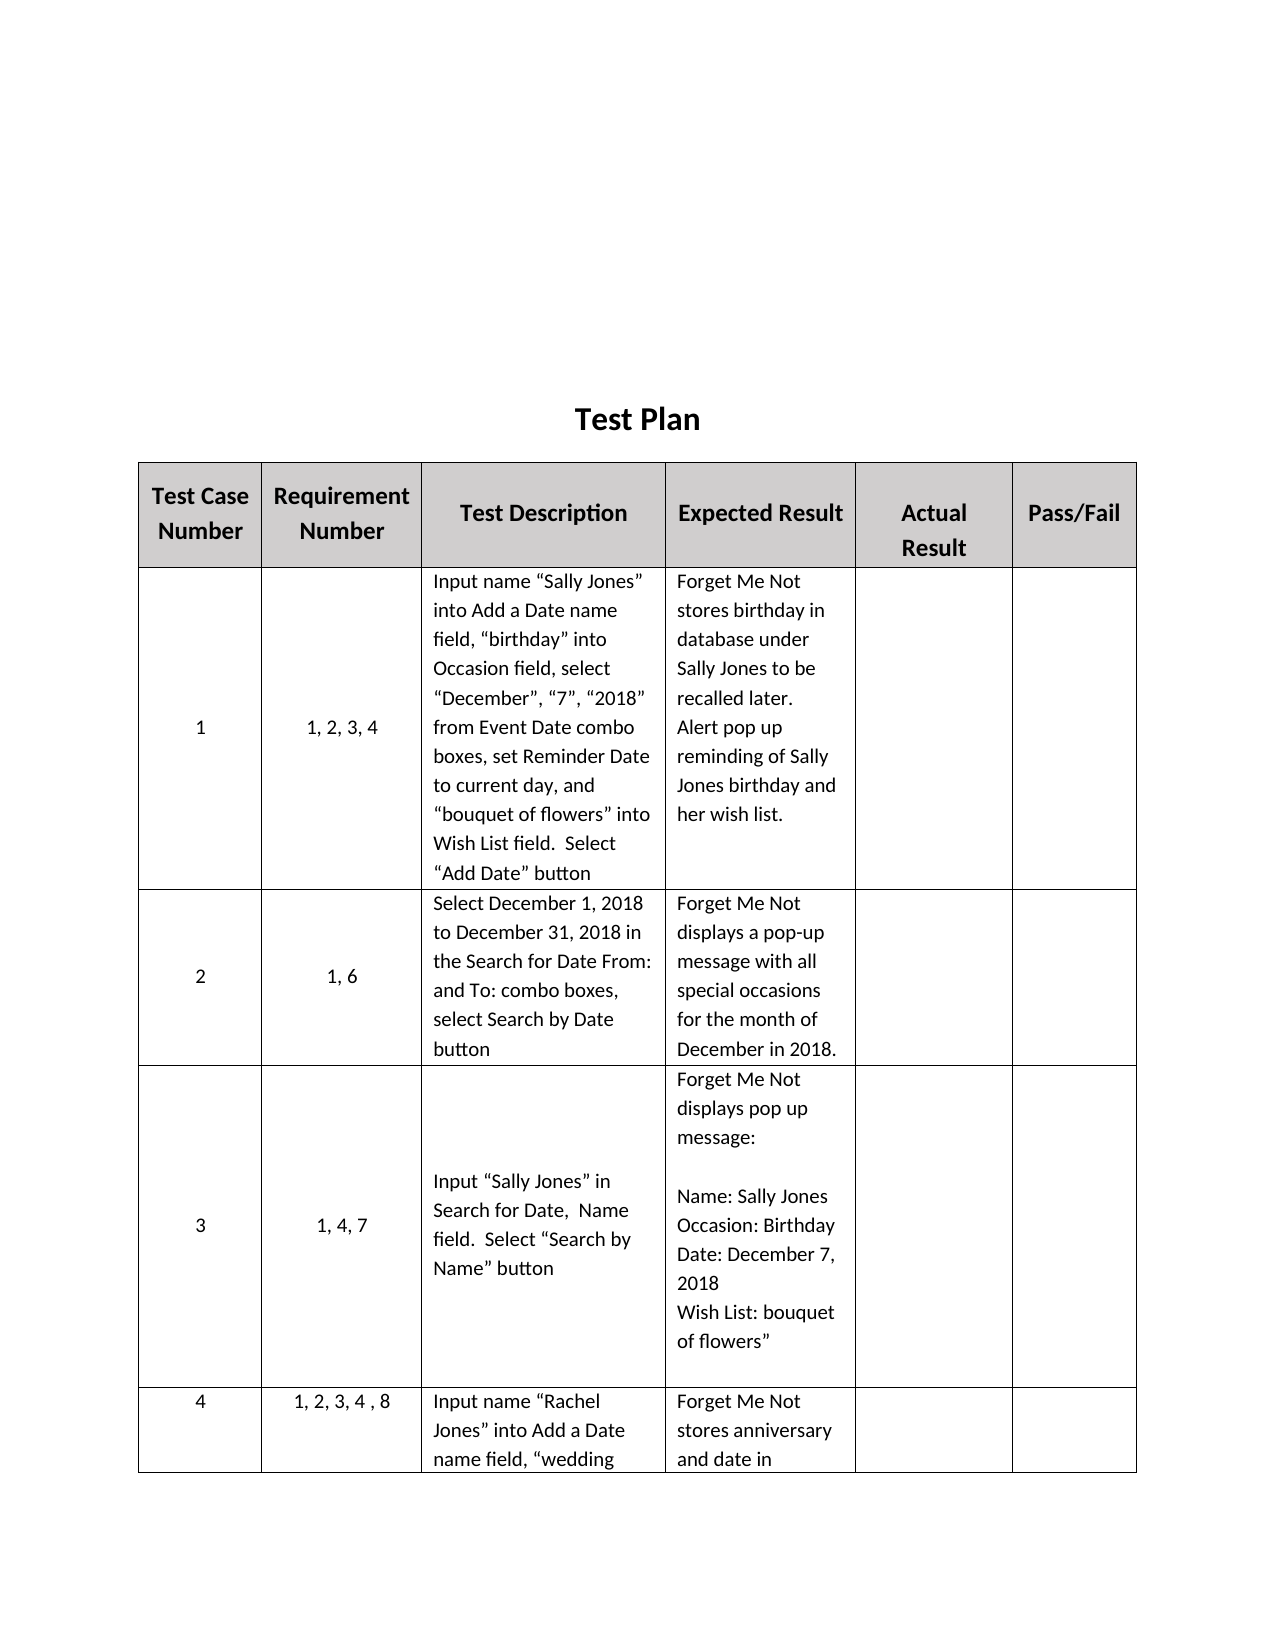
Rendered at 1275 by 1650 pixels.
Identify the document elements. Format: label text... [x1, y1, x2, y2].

table_cell Forget Me Not stores birthday in database under Sally Jones to be recalled later. Alert pop up reminding of Sally Jones birthday and her wish list. [666, 568, 855, 889]
table_header Test Description [422, 463, 665, 567]
table_header Actual Result [856, 463, 1012, 567]
table_header Requirement Number [262, 463, 421, 567]
table_cell 2 [139, 890, 261, 1065]
table_cell 1, 6 [262, 890, 421, 1065]
table_header Pass/Fail [1013, 463, 1136, 567]
table_cell 1, 2, 3, 4 [262, 568, 421, 889]
table_cell 4 [139, 1388, 261, 1472]
table_cell 3 [139, 1066, 261, 1387]
table_cell [1013, 1066, 1136, 1387]
table_cell 1, 4, 7 [262, 1066, 421, 1387]
table_cell [856, 1388, 1012, 1472]
table_cell Input name “Sally Jones” into Add a Date name field, “birthday” into Occasion field, select “December”, “7”, “2018” from Event Date combo boxes, set Reminder Date to current day, and “bouquet of flowers” into Wish List field. Select “Add Date” button [422, 568, 665, 889]
table_cell 1, 2, 3, 4 , 8 [262, 1388, 421, 1472]
table_cell [1013, 568, 1136, 889]
table_cell [856, 890, 1012, 1065]
table_cell [1013, 1388, 1136, 1472]
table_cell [666, 1388, 855, 1472]
table_cell Forget Me Not displays pop up message: Name: Sally Jones Occasion: Birthday Date: December 7, 2018 Wish List: bouquet of flowers” [666, 1066, 855, 1387]
table_cell Select December 1, 2018 to December 31, 2018 in the Search for Date From: and To: combo boxes, select Search by Date button [422, 890, 665, 1065]
table_cell 1 [139, 568, 261, 889]
table_cell Input “Sally Jones” in Search for Date, Name field. Select “Search by Name” button [422, 1066, 665, 1387]
table_cell [856, 1066, 1012, 1387]
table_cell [422, 1388, 665, 1472]
table_cell Forget Me Not displays a pop-up message with all special occasions for the month of December in 2018. [666, 890, 855, 1065]
text Test Plan [150, 398, 1125, 439]
table_cell [856, 568, 1012, 889]
table_header Test Case Number [139, 463, 261, 567]
table_cell [1013, 890, 1136, 1065]
table_header Expected Result [666, 463, 855, 567]
